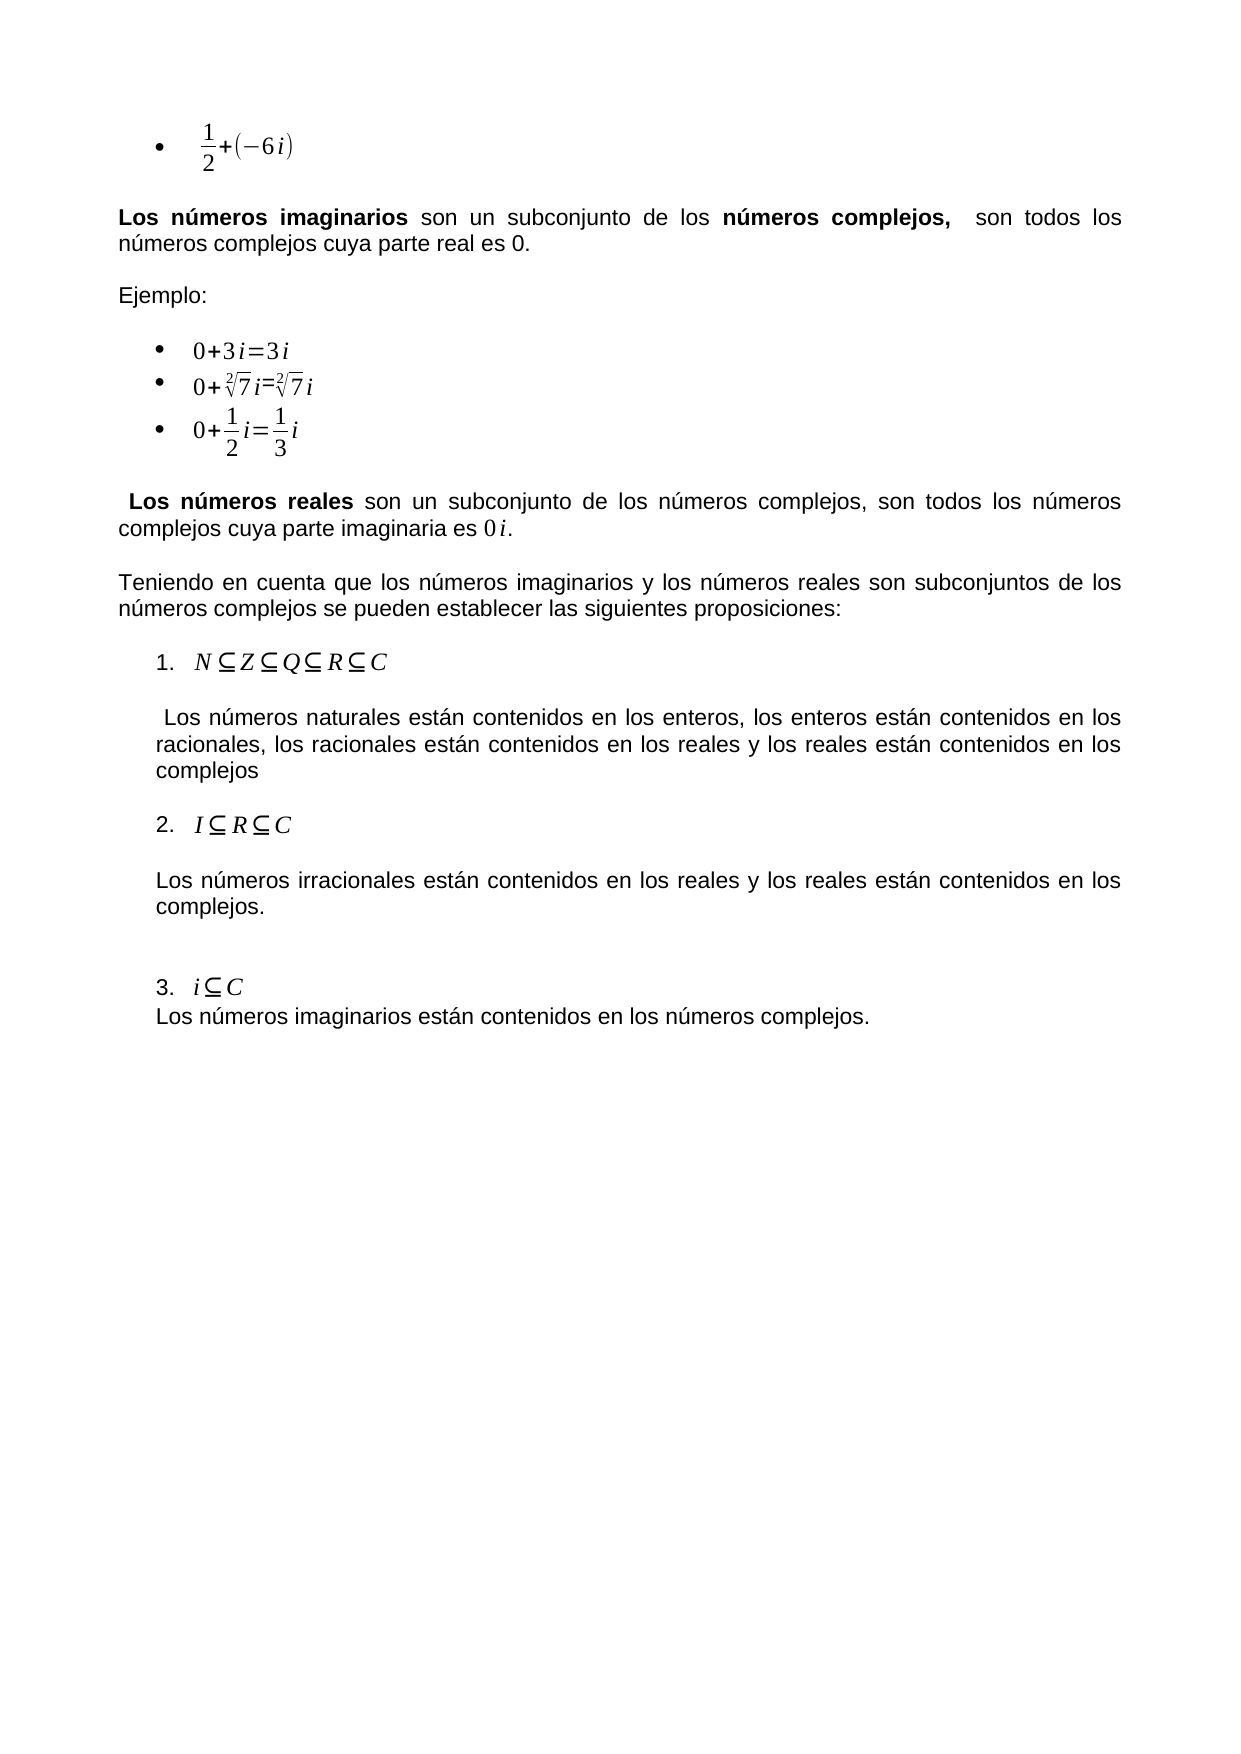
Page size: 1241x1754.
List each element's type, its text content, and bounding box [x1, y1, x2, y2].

text Los números imaginarios son un subconjunto de los números complejos, son todos los números complejos cuya parte real es 0. [118, 203, 1122, 256]
text Los números irracionales están contenidos en los reales y los reales están contenidos en los complejos. [156, 867, 1122, 919]
text Los números naturales están contenidos en los enteros, los enteros están contenidos en los racionales, los racionales están contenidos en los reales y los reales están contenidos en los complejos [156, 704, 1122, 783]
text Teniendo en cuenta que los números imaginarios y los números reales son subconjuntos de los números complejos se pueden establecer las siguientes proposiciones: [118, 568, 1122, 621]
list = [156, 368, 1122, 403]
text Los números imaginarios están contenidos en los números complejos. [156, 1003, 1122, 1029]
text Ejemplo: [118, 282, 1122, 309]
text Los números reales son un subconjunto de los números complejos, son todos los números complejos cuya parte imaginaria es . [118, 488, 1122, 542]
